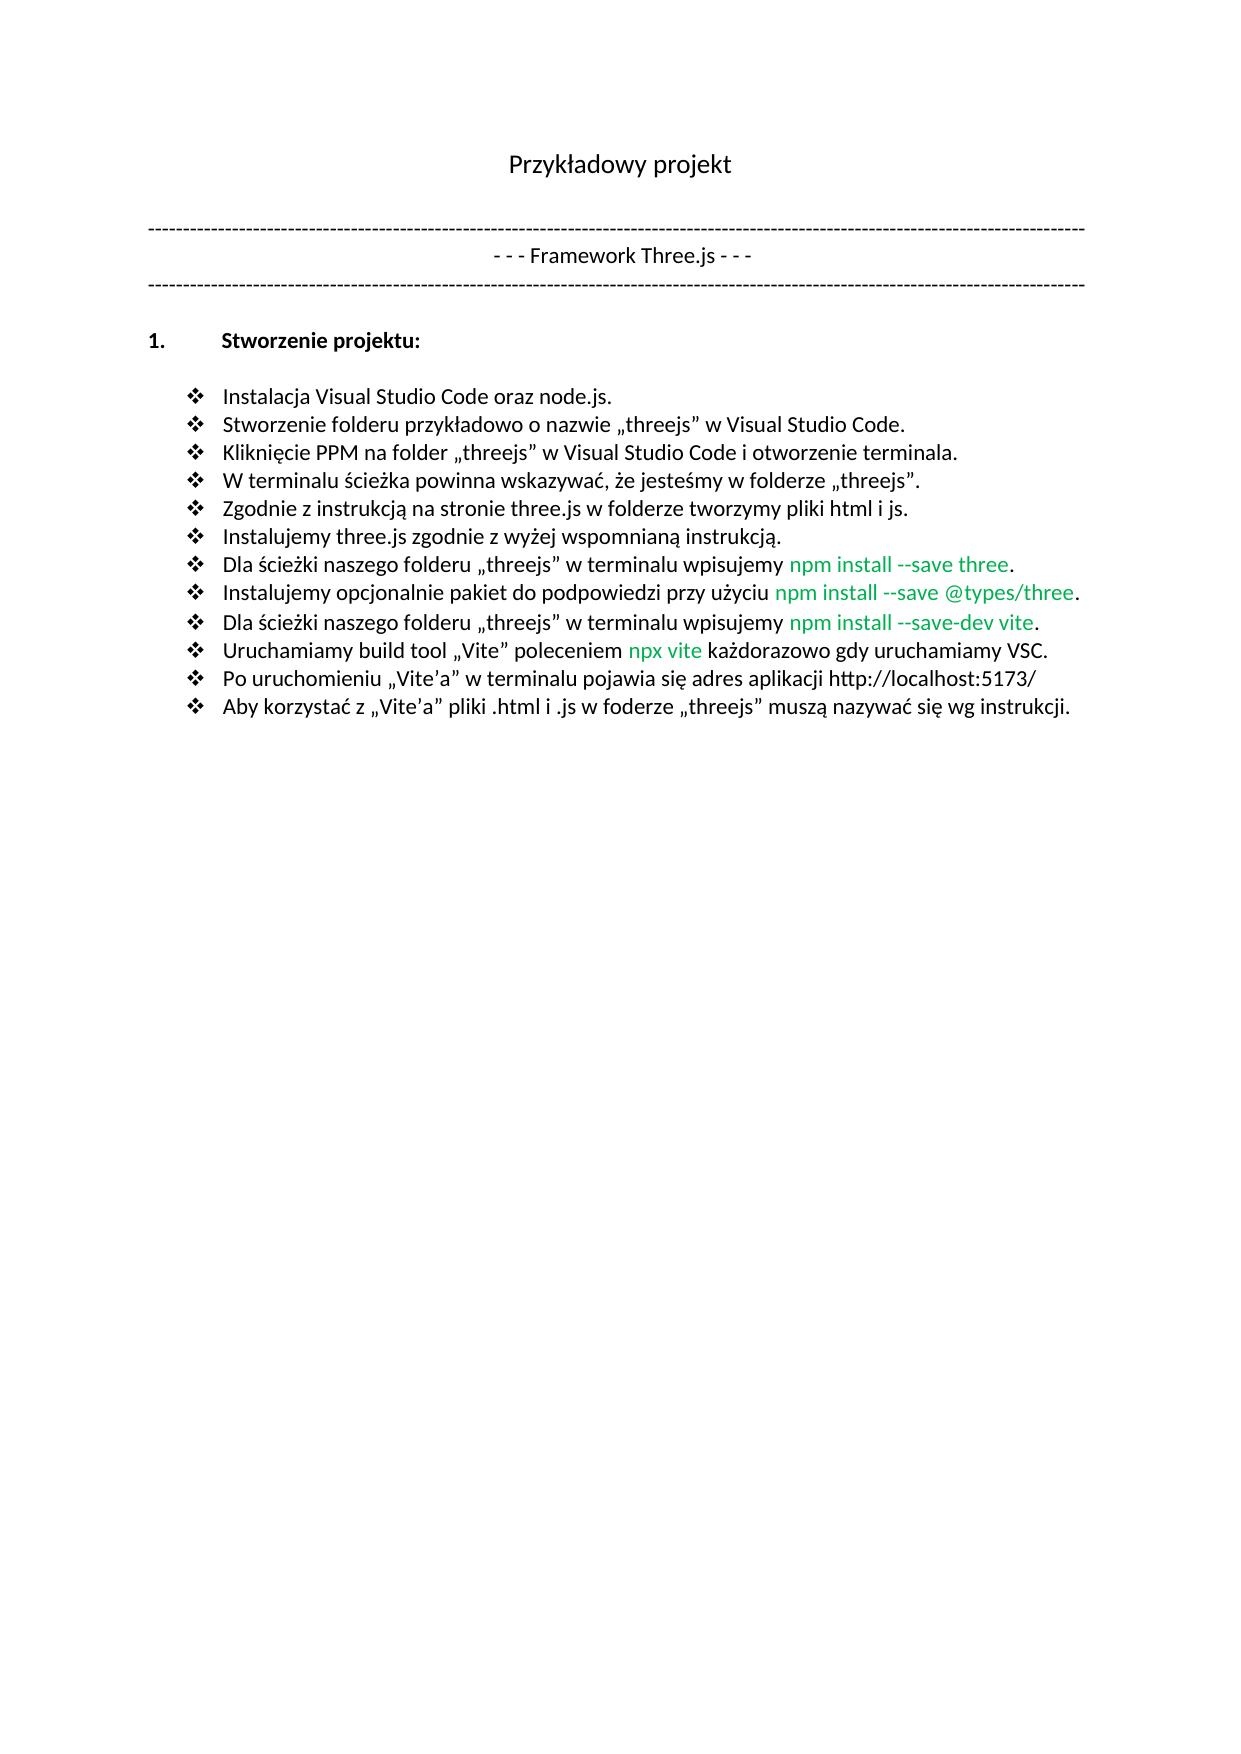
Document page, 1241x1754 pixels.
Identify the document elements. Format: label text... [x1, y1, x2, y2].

text -------------------------------------------------------------------------------------------------------------------------------------- [148, 270, 1093, 298]
text Przykładowy projekt [148, 148, 1093, 181]
list Instalacja Visual Studio Code oraz node.js. [185, 382, 1093, 410]
list Instalujemy three.js zgodnie z wyżej wspomnianą instrukcją. [185, 522, 1093, 550]
list Kliknięcie PPM na folder „threejs” w Visual Studio Code i otworzenie terminala. [185, 438, 1093, 466]
list Uruchamiamy build tool „Vite” poleceniem npx vite każdorazowo gdy uruchamiamy VSC. [185, 636, 1093, 664]
list Aby korzystać z „Vite’a” pliki .html i .js w foderze „threejs” muszą nazywać się wg instrukcji. [185, 692, 1093, 720]
list Instalujemy opcjonalnie pakiet do podpowiedzi przy użyciu npm install --save @types/three. [185, 578, 1093, 606]
list W terminalu ścieżka powinna wskazywać, że jesteśmy w folderze „threejs”. [185, 466, 1093, 494]
list Dla ścieżki naszego folderu „threejs” w terminalu wpisujemy npm install --save-dev vite. [185, 608, 1093, 636]
text - - - Framework Three.js - - - [148, 242, 1093, 270]
list Stworzenie folderu przykładowo o nazwie „threejs” w Visual Studio Code. [185, 410, 1093, 438]
list Po uruchomieniu „Vite’a” w terminalu pojawia się adres aplikacji http://localhost:5173/ [185, 664, 1093, 692]
text 1. Stworzenie projektu: [148, 326, 1093, 354]
list Dla ścieżki naszego folderu „threejs” w terminalu wpisujemy npm install --save three. [185, 550, 1093, 578]
list Zgodnie z instrukcją na stronie three.js w folderze tworzymy pliki html i js. [185, 494, 1093, 522]
text -------------------------------------------------------------------------------------------------------------------------------------- [148, 214, 1093, 242]
